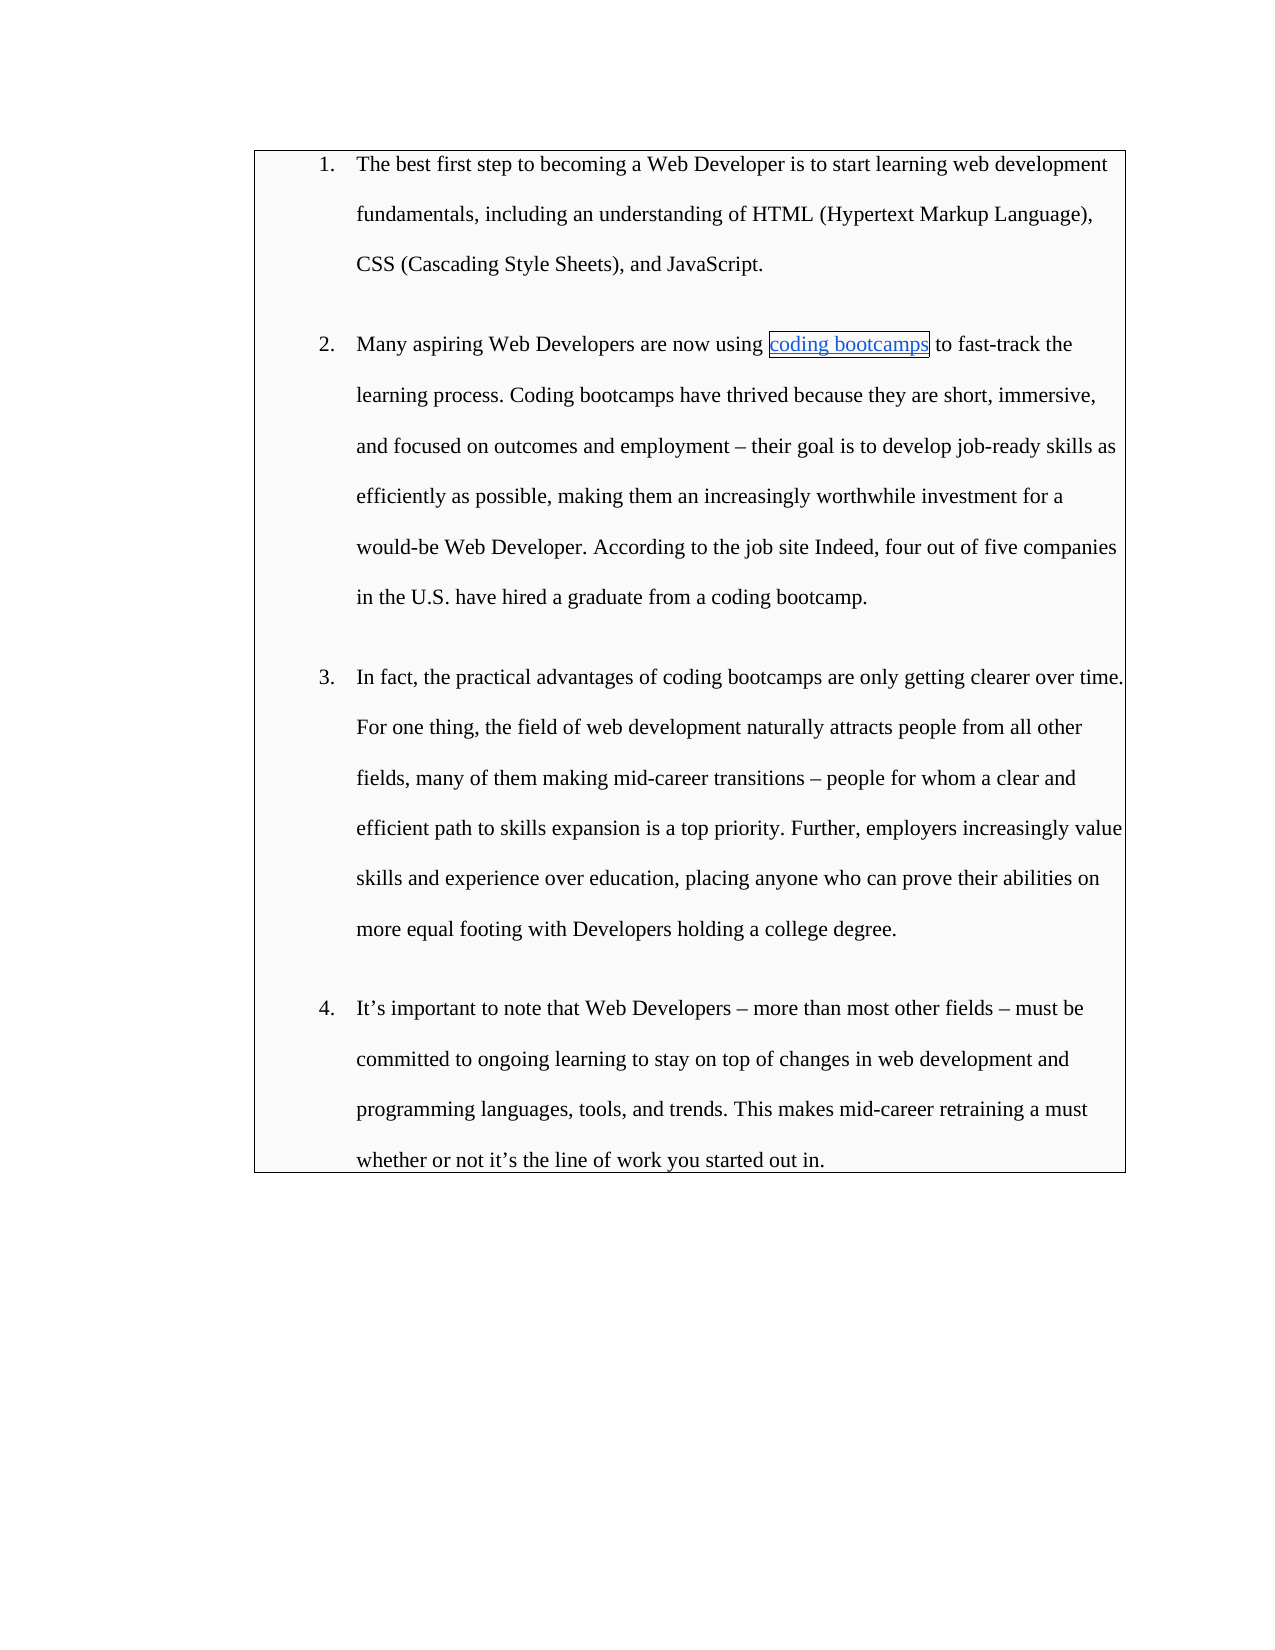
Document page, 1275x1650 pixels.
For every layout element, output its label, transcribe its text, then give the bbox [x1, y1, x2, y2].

list The best first step to becoming a Web Developer is to start learning web development fundamentals, including an understanding of HTML (Hypertext Markup Language), CSS (Cascading Style Sheets), and JavaScript. [255, 151, 1125, 277]
list Many aspiring Web Developers are now using coding bootcamps to fast-track the learning process. Coding bootcamps have thrived because they are short, immersive, and focused on outcomes and employment – their goal is to develop job-ready skills as efficiently as possible, making them an increasingly worthwhile investment for a would-be Web Developer. According to the job site Indeed, four out of five companies in the U.S. have hired a graduate from a coding bootcamp. [255, 330, 1125, 609]
list It’s important to note that Web Developers – more than most other fields – must be committed to ongoing learning to stay on top of changes in web development and programming languages, tools, and trends. This makes mid-career retraining a must whether or not it’s the line of work you started out in. [255, 995, 1125, 1172]
list In fact, the practical advantages of coding bootcamps are only getting clearer over time. For one thing, the field of web development naturally attracts people from all other fields, many of them making mid-career transitions – people for whom a clear and efficient path to skills expansion is a top priority. Further, employers increasingly value skills and experience over education, placing anyone who can prove their abilities on more equal footing with Developers holding a college degree. [255, 663, 1125, 941]
